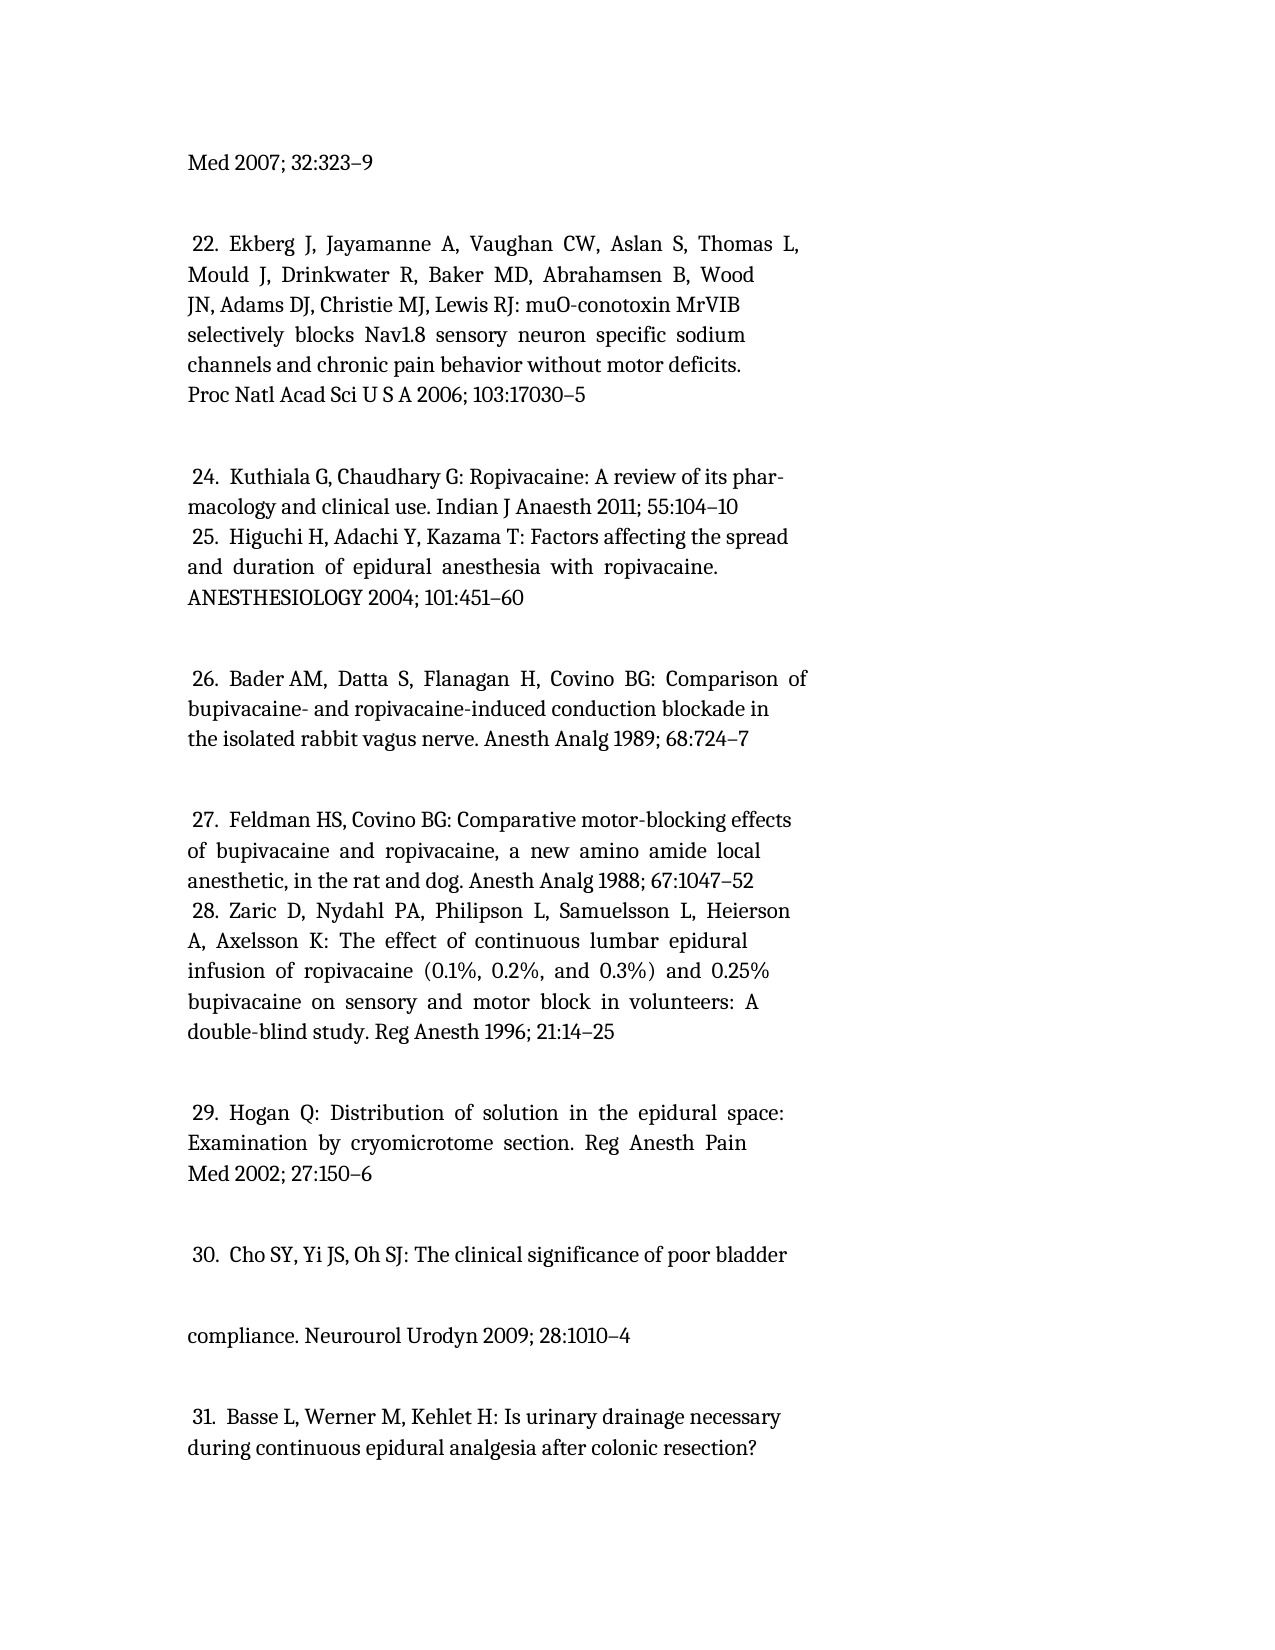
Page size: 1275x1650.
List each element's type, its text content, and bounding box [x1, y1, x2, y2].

text 29. Hogan Q: Distribution of solution in the epidural space: Examination by cryomicrotome section. Reg Anesth Pain Med 2002; 27:150–6 [187, 1100, 1087, 1217]
text 30. Cho SY, Yi JS, Oh SJ: The clinical significance of poor bladder [187, 1242, 1087, 1298]
text 26. Bader AM, Datta S, Flanagan H, Covino BG: Comparison of bupivacaine- and ropivacaine-induced conduction blockade in the isolated rabbit vagus nerve. Anesth Analg 1989; 68:724–7 [187, 666, 1087, 783]
text 24. Kuthiala G, Chaudhary G: Ropivacaine: A review of its phar- macology and clinical use. Indian J Anaesth 2011; 55:104–10 25. Higuchi H, Adachi Y, Kazama T: Factors affecting the spread and duration of epidural anesthesia with ropivacaine. ANESTHESIOLOGY 2004; 101:451–60 [187, 463, 1087, 641]
text 22. Ekberg J, Jayamanne A, Vaughan CW, Aslan S, Thomas L, Mould J, Drinkwater R, Baker MD, Abrahamsen B, Wood JN, Adams DJ, Christie MJ, Lewis RJ: muO-conotoxin MrVIB selectively blocks Nav1.8 sensory neuron specific sodium channels and chronic pain behavior without motor deficits. Proc Natl Acad Sci U S A 2006; 103:17030–5 [187, 231, 1087, 439]
text compliance. Neurourol Urodyn 2009; 28:1010–4 [187, 1323, 1087, 1379]
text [187, 150, 1087, 207]
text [187, 1404, 1087, 1461]
text 27. Feldman HS, Covino BG: Comparative motor-blocking effects of bupivacaine and ropivacaine, a new amino amide local anesthetic, in the rat and dog. Anesth Analg 1988; 67:1047–52 28. Zaric D, Nydahl PA, Philipson L, Samuelsson L, Heierson A, Axelsson K: The effect of continuous lumbar epidural infusion of ropivacaine (0.1%, 0.2%, and 0.3%) and 0.25% bupivacaine on sensory and motor block in volunteers: A double-blind study. Reg Anesth 1996; 21:14–25 [187, 807, 1087, 1075]
